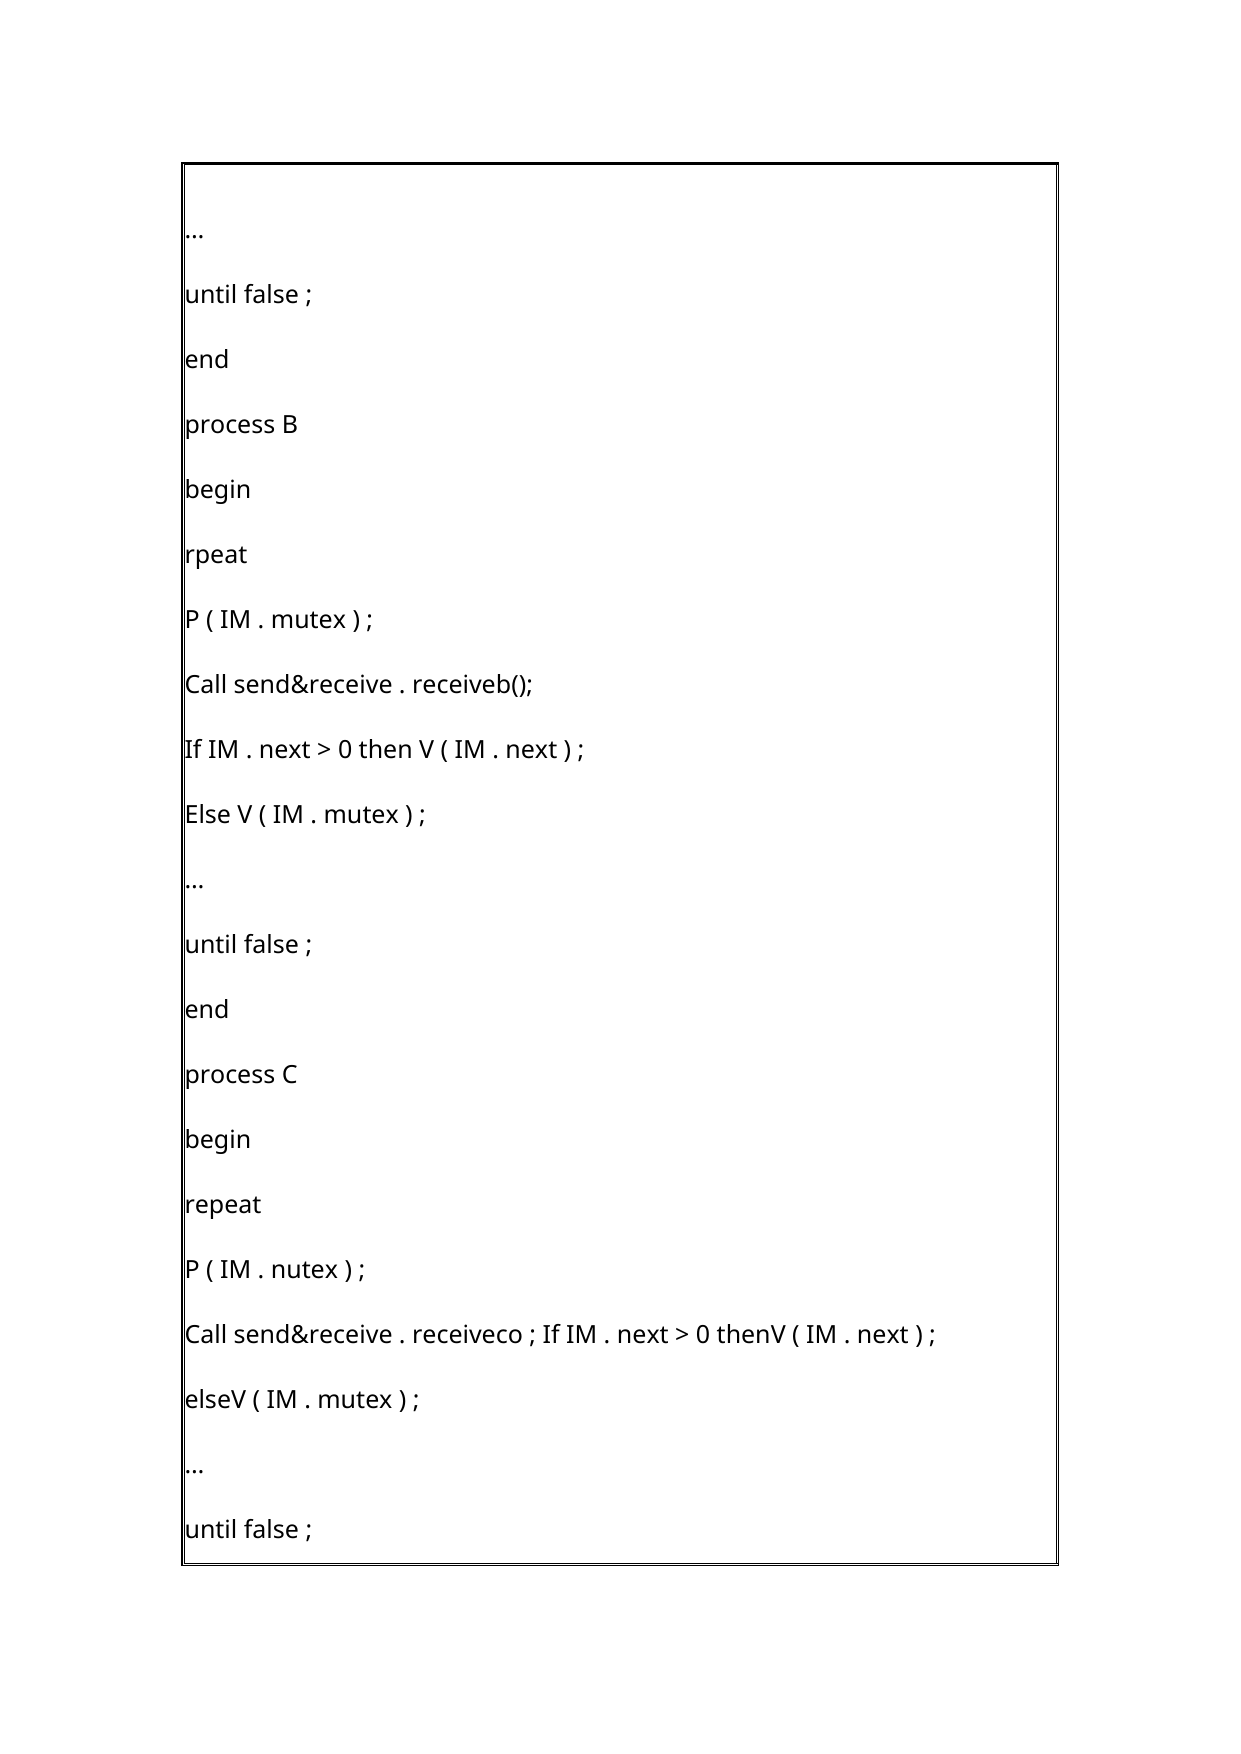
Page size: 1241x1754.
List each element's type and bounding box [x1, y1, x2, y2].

table_cell [185, 165, 1056, 1562]
